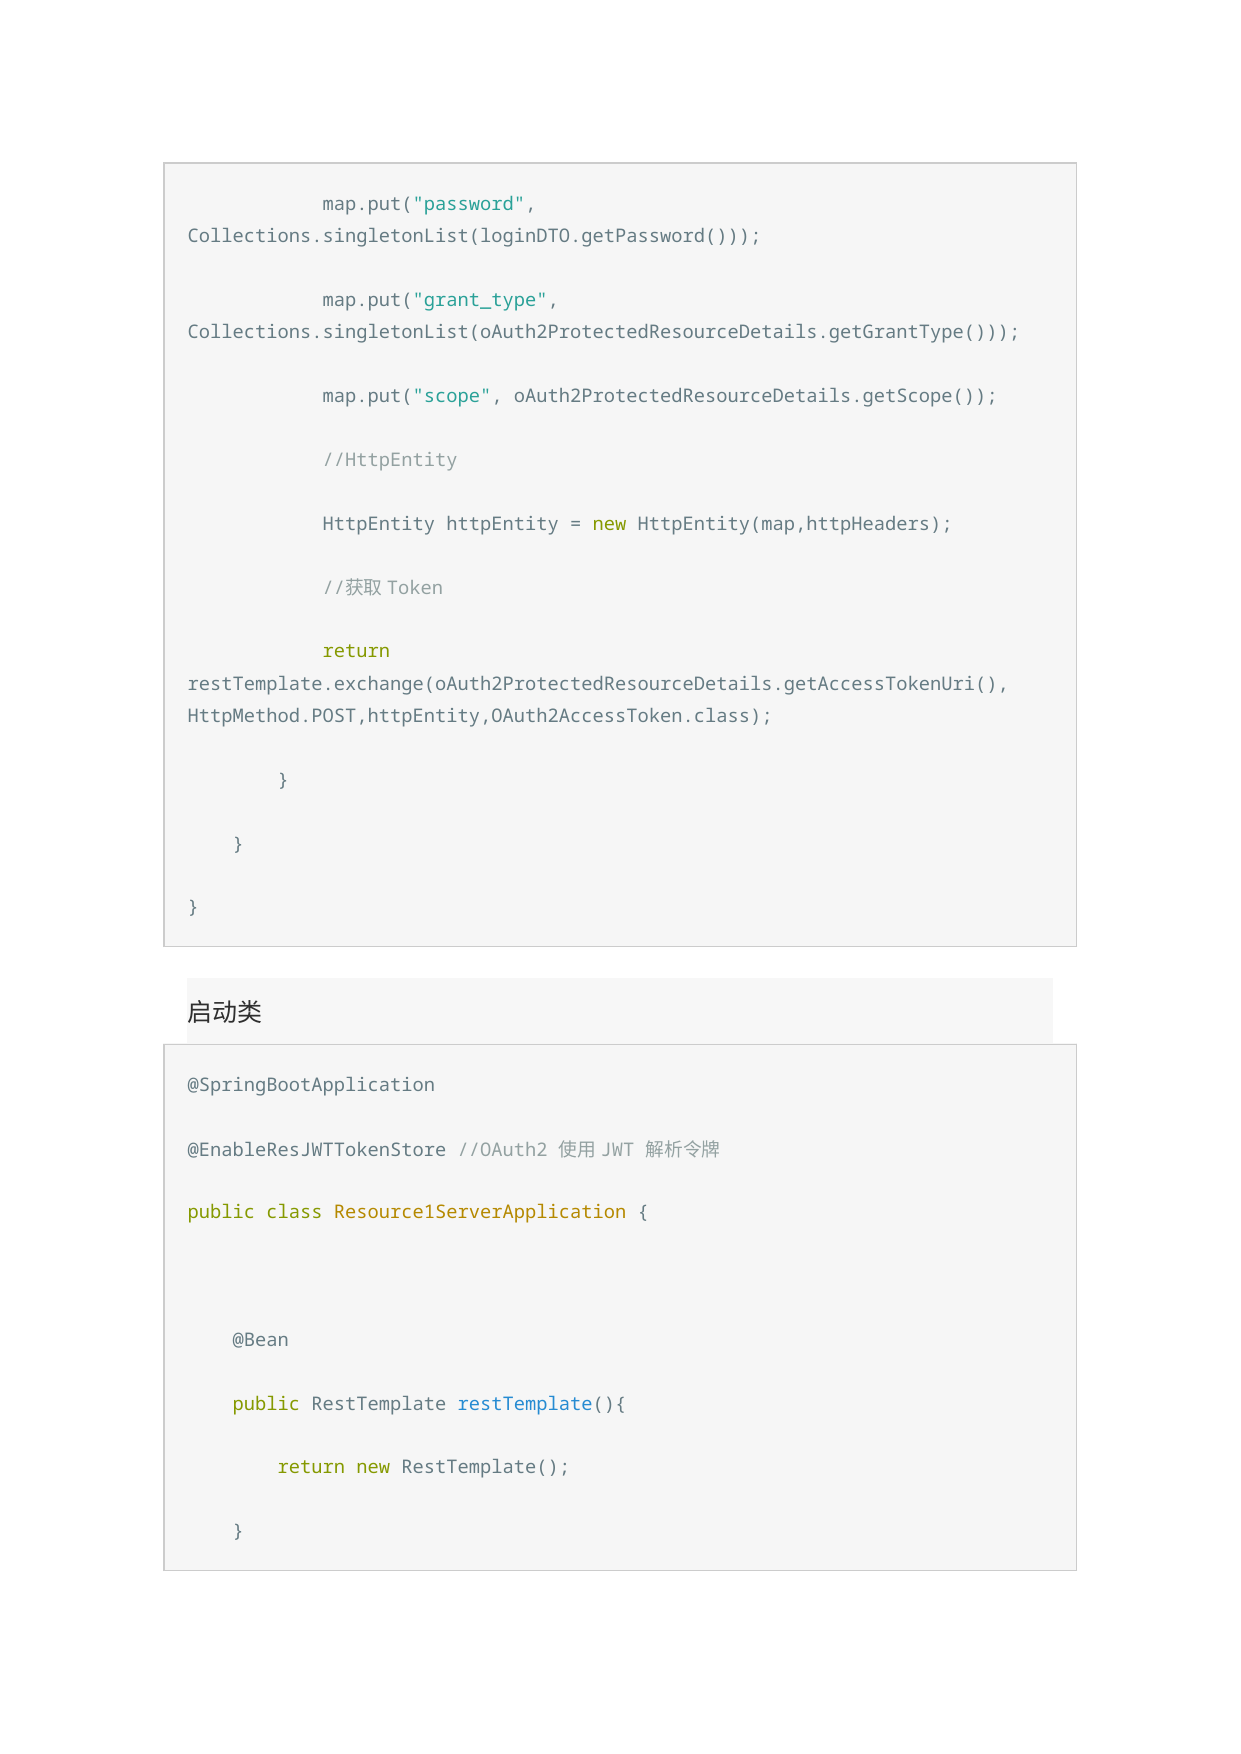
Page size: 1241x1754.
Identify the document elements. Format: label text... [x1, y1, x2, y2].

text return new RestTemplate(); [165, 1426, 1076, 1483]
text //获取 Token [165, 546, 1076, 603]
text map.put("password", Collections.singletonList(loginDTO.getPassword())); [165, 164, 1076, 251]
text public class Resource1ServerApplication { [165, 1171, 1076, 1228]
text } [165, 1490, 1076, 1570]
text @EnableResJWTTokenStore //OAuth2 使用 JWT 解析令牌 [165, 1107, 1076, 1164]
text HttpEntity httpEntity = new HttpEntity(map,httpHeaders); [165, 482, 1076, 539]
text map.put("grant_type", Collections.singletonList(oAuth2ProtectedResourceDetails.getGrantType())); [165, 258, 1076, 348]
text return restTemplate.exchange(oAuth2ProtectedResourceDetails.getAccessTokenUri(), HttpMethod.POST,httpEntity,OAuth2AccessToken.class); [165, 609, 1076, 731]
text @SpringBootApplication [165, 1045, 1076, 1100]
text //HttpEntity [165, 418, 1076, 475]
text @Bean [165, 1298, 1076, 1355]
text } [165, 866, 1076, 946]
text 启动类 [187, 978, 1053, 1043]
text public RestTemplate restTemplate(){ [165, 1362, 1076, 1419]
text } [165, 802, 1076, 859]
text } [165, 738, 1076, 795]
text map.put("scope", oAuth2ProtectedResourceDetails.getScope()); [165, 354, 1076, 411]
